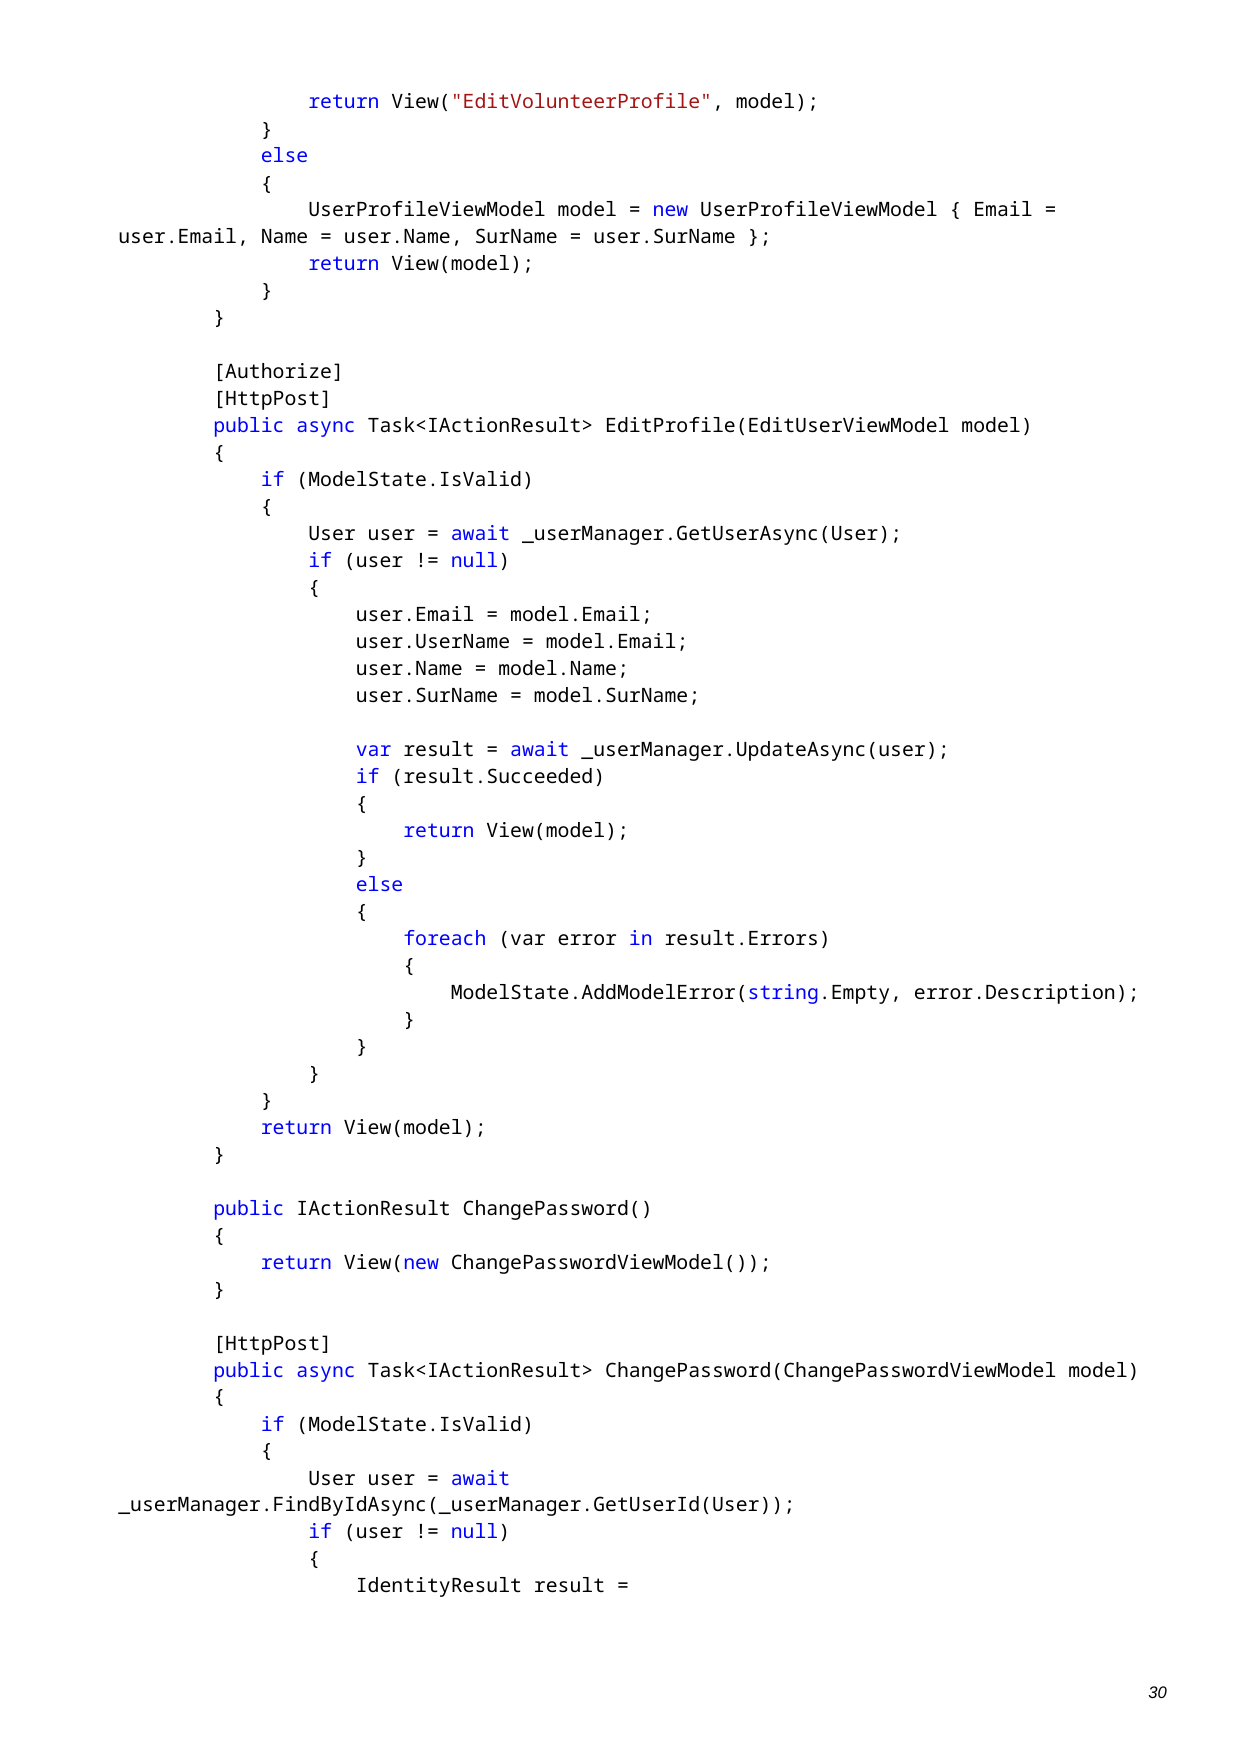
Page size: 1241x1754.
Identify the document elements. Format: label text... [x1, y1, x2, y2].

text if (ModelState.IsValid) [118, 1410, 1194, 1437]
text } [118, 115, 1194, 142]
text { [118, 1383, 1194, 1410]
text } [118, 1032, 1194, 1059]
text user.UserName = model.Email; [118, 627, 1194, 654]
text { [118, 1221, 1194, 1248]
text { [118, 1545, 1194, 1572]
text UserProfileViewModel model = new UserProfileViewModel { Email = user.Email, Name = user.Name, SurName = user.SurName }; [118, 196, 1194, 250]
text { [118, 492, 1194, 519]
text if (user != null) [118, 546, 1194, 573]
text user.SurName = model.SurName; [118, 681, 1194, 708]
text [HttpPost] [118, 384, 1194, 412]
text public async Task<IActionResult> ChangePassword(ChangePasswordViewModel model) [118, 1356, 1194, 1383]
text return View("EditVolunteerProfile", model); [118, 88, 1194, 115]
text } [118, 304, 1194, 331]
text } [118, 843, 1194, 870]
text return View(new ChangePasswordViewModel()); [118, 1248, 1194, 1275]
text } [118, 1059, 1194, 1086]
text } [118, 1275, 1194, 1302]
text { [118, 1437, 1194, 1464]
text user.Name = model.Name; [118, 654, 1194, 681]
text } [118, 1005, 1194, 1032]
text public IActionResult ChangePassword() [118, 1194, 1194, 1221]
text { [118, 573, 1194, 600]
text foreach (var error in result.Errors) [118, 924, 1194, 951]
text [HttpPost] [118, 1329, 1194, 1356]
text { [118, 789, 1194, 816]
text User user = await _userManager.GetUserAsync(User); [118, 519, 1194, 546]
text User user = await _userManager.FindByIdAsync(_userManager.GetUserId(User)); [118, 1464, 1194, 1518]
text return View(model); [118, 1113, 1194, 1140]
text else [118, 870, 1194, 897]
text } [118, 277, 1194, 304]
text if (ModelState.IsValid) [118, 466, 1194, 492]
text ModelState.AddModelError(string.Empty, error.Description); [118, 978, 1194, 1005]
text else [118, 142, 1194, 169]
text IdentityResult result = [118, 1572, 1194, 1599]
text return View(model); [118, 250, 1194, 277]
text { [118, 438, 1194, 466]
text return View(model); [118, 816, 1194, 843]
text var result = await _userManager.UpdateAsync(user); [118, 735, 1194, 762]
text { [118, 169, 1194, 196]
text { [118, 951, 1194, 978]
text { [118, 897, 1194, 924]
text if (result.Succeeded) [118, 762, 1194, 789]
text public async Task<IActionResult> EditProfile(EditUserViewModel model) [118, 412, 1194, 438]
text } [118, 1140, 1194, 1167]
text user.Email = model.Email; [118, 600, 1194, 627]
text [Authorize] [118, 358, 1194, 384]
text if (user != null) [118, 1518, 1194, 1545]
text } [118, 1086, 1194, 1113]
